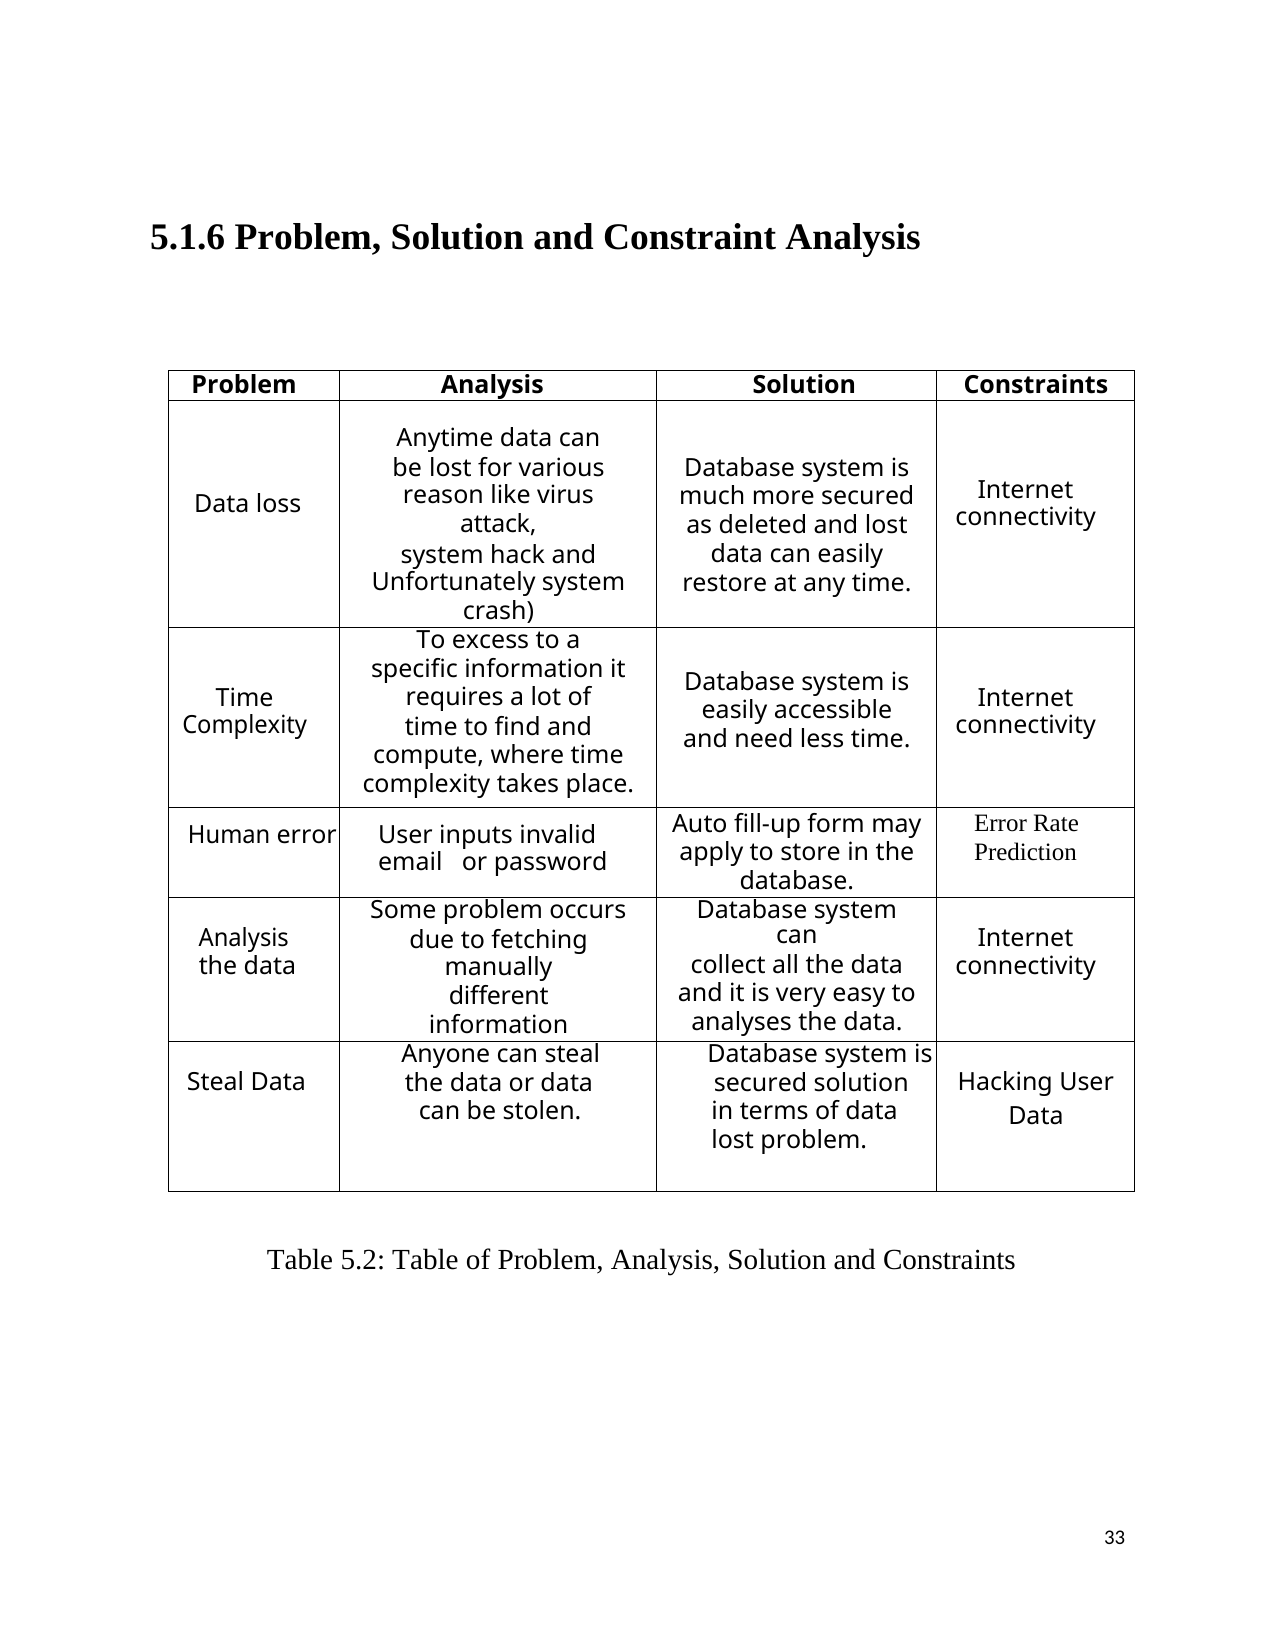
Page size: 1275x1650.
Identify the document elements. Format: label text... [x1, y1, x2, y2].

text Table 5.2: Table of Problem, Analysis, Solution and Constraints [150, 1242, 1125, 1276]
table_cell Analysis the data [169, 898, 339, 1041]
table_cell Anytime data can be lost for various reason like virus attack, system hack and Unfortunately system crash) [340, 401, 656, 627]
table_cell Internet connectivity [937, 401, 1134, 627]
table_header Constraints [937, 371, 1134, 400]
table_cell Human error [169, 808, 339, 897]
table_cell Data loss [169, 401, 339, 627]
table_header Analysis [340, 371, 656, 400]
table_cell Internet connectivity [937, 628, 1134, 807]
table_header Problem [169, 371, 339, 400]
table_cell Database system can collect all the data and it is very easy to analyses the data. [657, 898, 936, 1041]
table_cell Steal Data [169, 1042, 339, 1191]
table_cell User inputs invalid email or password [340, 808, 656, 897]
table_cell Database system is easily accessible and need less time. [657, 628, 936, 807]
table_cell Error Rate Prediction [937, 808, 1134, 897]
table_cell Time Complexity [169, 628, 339, 807]
table_cell Internet connectivity [937, 898, 1134, 1041]
table_cell Database system is much more secured as deleted and lost data can easily restore at any time. [657, 401, 936, 627]
table_cell Hacking User Data [937, 1042, 1134, 1191]
text 5.1.6 Problem, Solution and Constraint Analysis [150, 215, 1125, 258]
table_cell To excess to a specific information it requires a lot of time to find and compute, where time complexity takes place. [340, 628, 656, 807]
table_header Solution [657, 371, 936, 400]
table_cell Some problem occurs due to fetching manually different information [340, 898, 656, 1041]
table_cell Database system is secured solution in terms of data lost problem. [657, 1042, 936, 1191]
table_cell Auto fill-up form may apply to store in the database. [657, 808, 936, 897]
table_cell Anyone can steal the data or data can be stolen. [340, 1042, 656, 1191]
